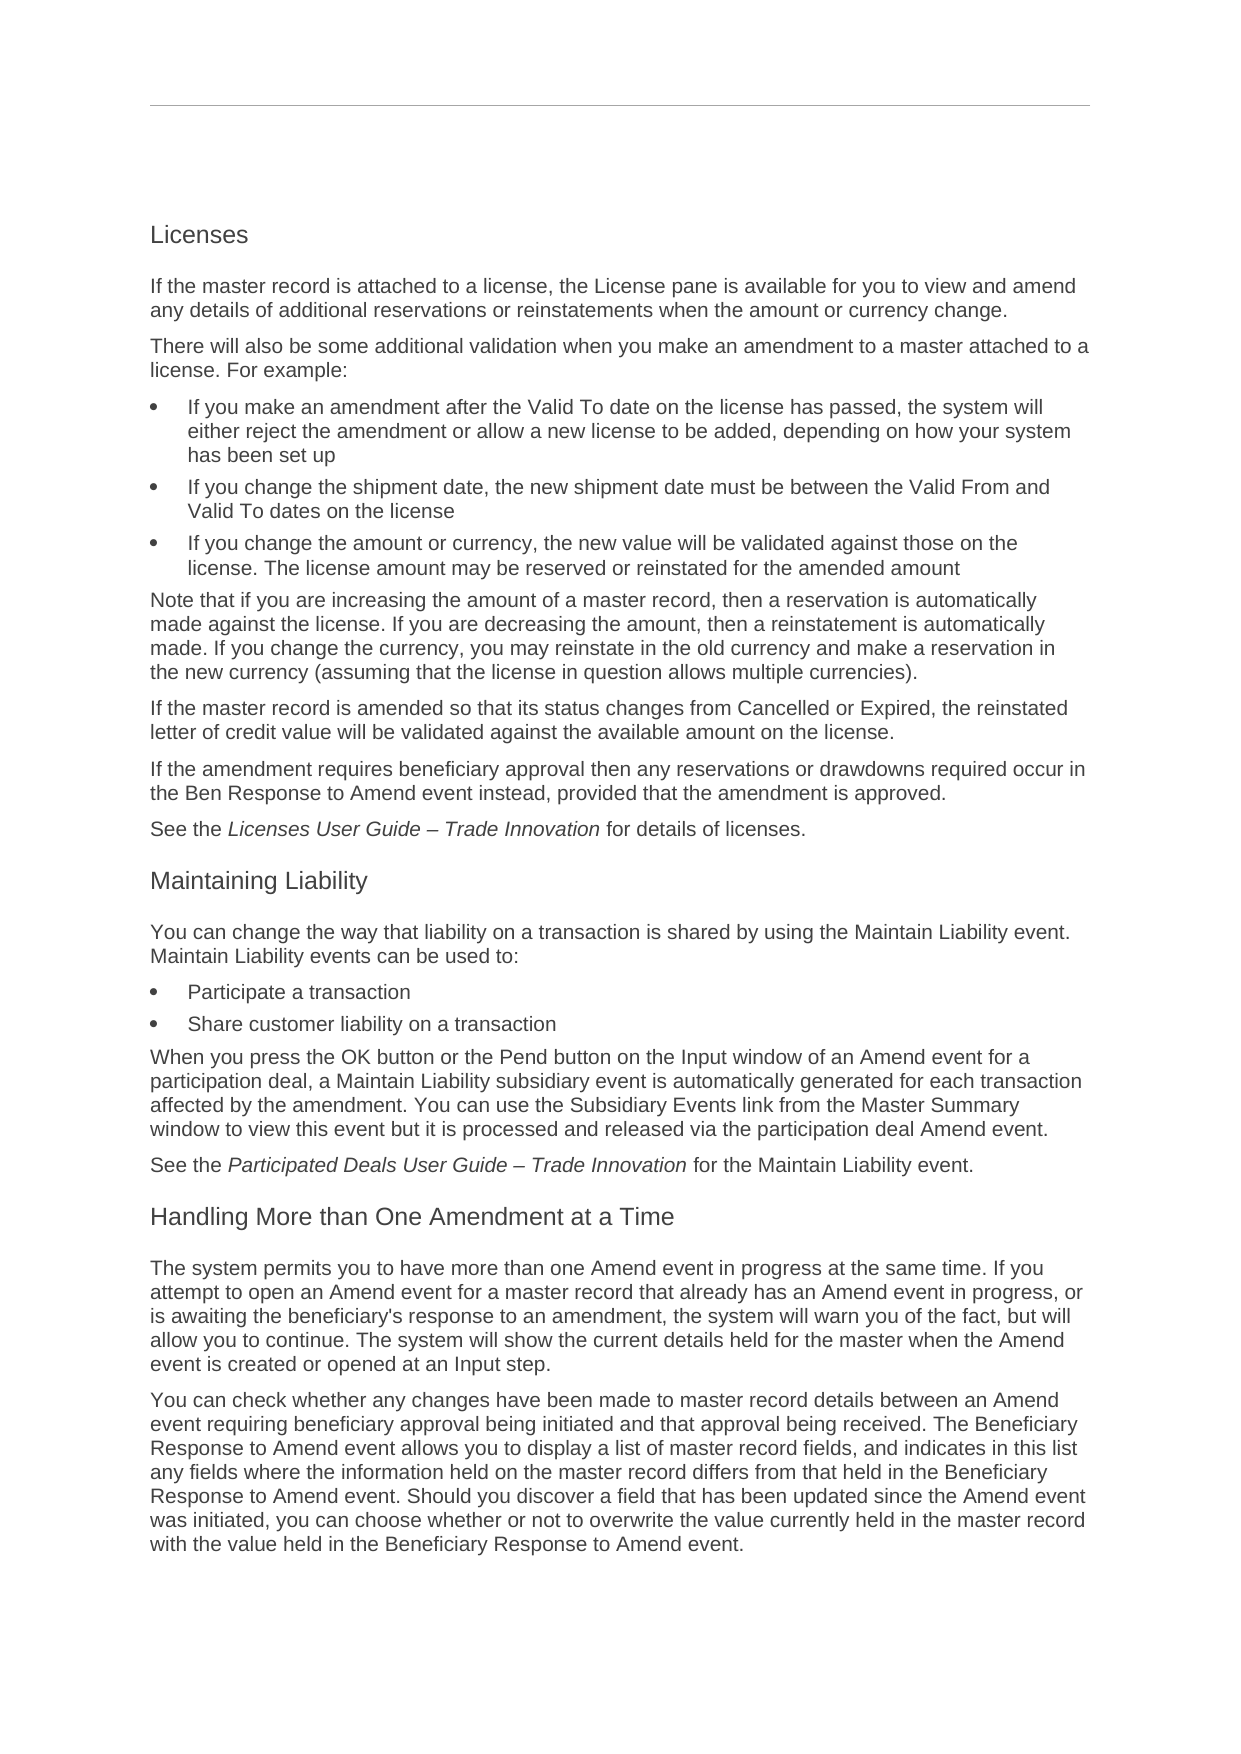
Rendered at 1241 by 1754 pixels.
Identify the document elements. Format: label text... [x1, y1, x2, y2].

text You can check whether any changes have been made to master record details between an Amend event requiring beneficiary approval being initiated and that approval being received. The Beneficiary Response to Amend event allows you to display a list of master record fields, and indicates in this list any fields where the information held on the master record differs from that held in the Beneficiary Response to Amend event. Should you discover a field that has been updated since the Amend event was initiated, you can choose whether or not to overwrite the value currently held in the master record with the value held in the Beneficiary Response to Amend event. [150, 1388, 1090, 1556]
text The system permits you to have more than one Amend event in progress at the same time. If you attempt to open an Amend event for a master record that already has an Amend event in progress, or is awaiting the beneficiary's response to an amendment, the system will warn you of the fact, but will allow you to continue. The system will show the current details held for the master when the Amend event is created or opened at an Input step. [150, 1256, 1090, 1376]
text If you change the amount or currency, the new value will be validated against those on the license. The license amount may be reserved or reinstated for the amended amount [150, 531, 1090, 579]
text Note that if you are increasing the amount of a master record, then a reservation is automatically made against the license. If you are decreasing the amount, then a reinstatement is automatically made. If you change the currency, you may reinstate in the old currency and make a reservation in the new currency (assuming that the license in question allows multiple currencies). [150, 588, 1090, 683]
subtitle Licenses [150, 220, 1090, 249]
subtitle Handling More than One Amendment at a Time [150, 1202, 1090, 1231]
subtitle Maintaining Liability [150, 866, 1090, 894]
text Participate a transaction [150, 980, 1090, 1004]
text See the Licenses User Guide – Trade Innovation for details of licenses. [150, 817, 1090, 841]
text If the master record is amended so that its status changes from Cancelled or Expired, the reinstated letter of credit value will be validated against the available amount on the license. [150, 696, 1090, 744]
text See the Participated Deals User Guide – Trade Innovation for the Maintain Liability event. [150, 1153, 1090, 1177]
text If you change the shipment date, the new shipment date must be between the Valid From and Valid To dates on the license [150, 475, 1090, 523]
text Share customer liability on a transaction [150, 1012, 1090, 1036]
text If the master record is attached to a license, the License pane is available for you to view and amend any details of additional reservations or reinstatements when the amount or currency change. [150, 274, 1090, 322]
text There will also be some additional validation when you make an amendment to a master attached to a license. For example: [150, 334, 1090, 382]
text If the amendment requires beneficiary approval then any reservations or drawdowns required occur in the Ben Response to Amend event instead, provided that the amendment is approved. [150, 756, 1090, 804]
text If you make an amendment after the Valid To date on the license has passed, the system will either reject the amendment or allow a new license to be added, depending on how your system has been set up [150, 394, 1090, 467]
text You can change the way that liability on a transaction is shared by using the Maintain Liability event. Maintain Liability events can be used to: [150, 919, 1090, 967]
text When you press the OK button or the Pend button on the Input window of an Amend event for a participation deal, a Maintain Liability subsidiary event is automatically generated for each transaction affected by the amendment. You can use the Subsidiary Events link from the Master Summary window to view this event but it is processed and released via the participation deal Amend event. [150, 1045, 1090, 1141]
